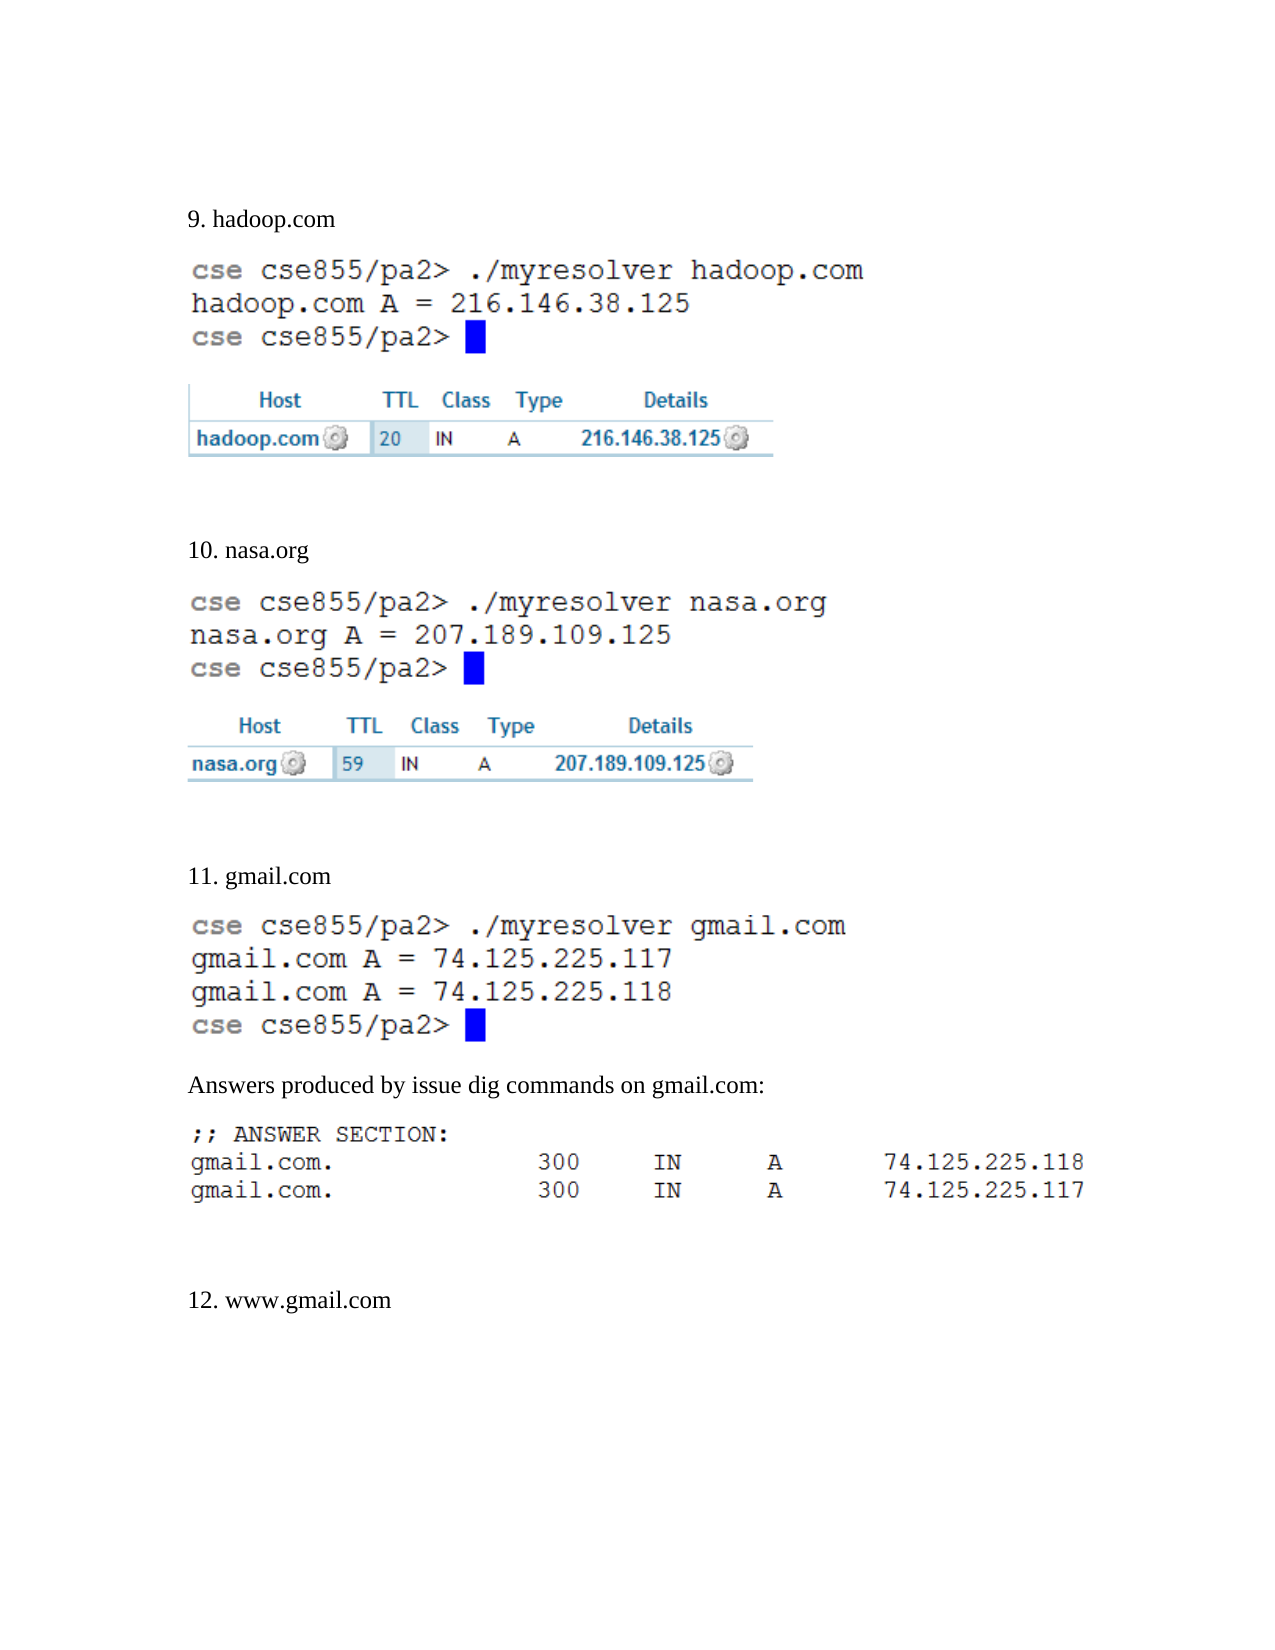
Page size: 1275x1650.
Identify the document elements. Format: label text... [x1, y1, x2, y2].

picture [187, 257, 868, 360]
text 12. www.gmail.com [187, 1286, 1087, 1314]
text 10. nasa.org [187, 536, 1087, 564]
picture [187, 589, 832, 688]
picture [187, 713, 754, 782]
text 11. gmail.com [187, 861, 1087, 890]
text 9. hadoop.com [187, 204, 1087, 233]
text Answers produced by issue dig commands on gmail.com: [187, 1070, 1087, 1099]
picture [187, 1123, 1088, 1207]
picture [187, 384, 774, 457]
picture [187, 915, 855, 1045]
